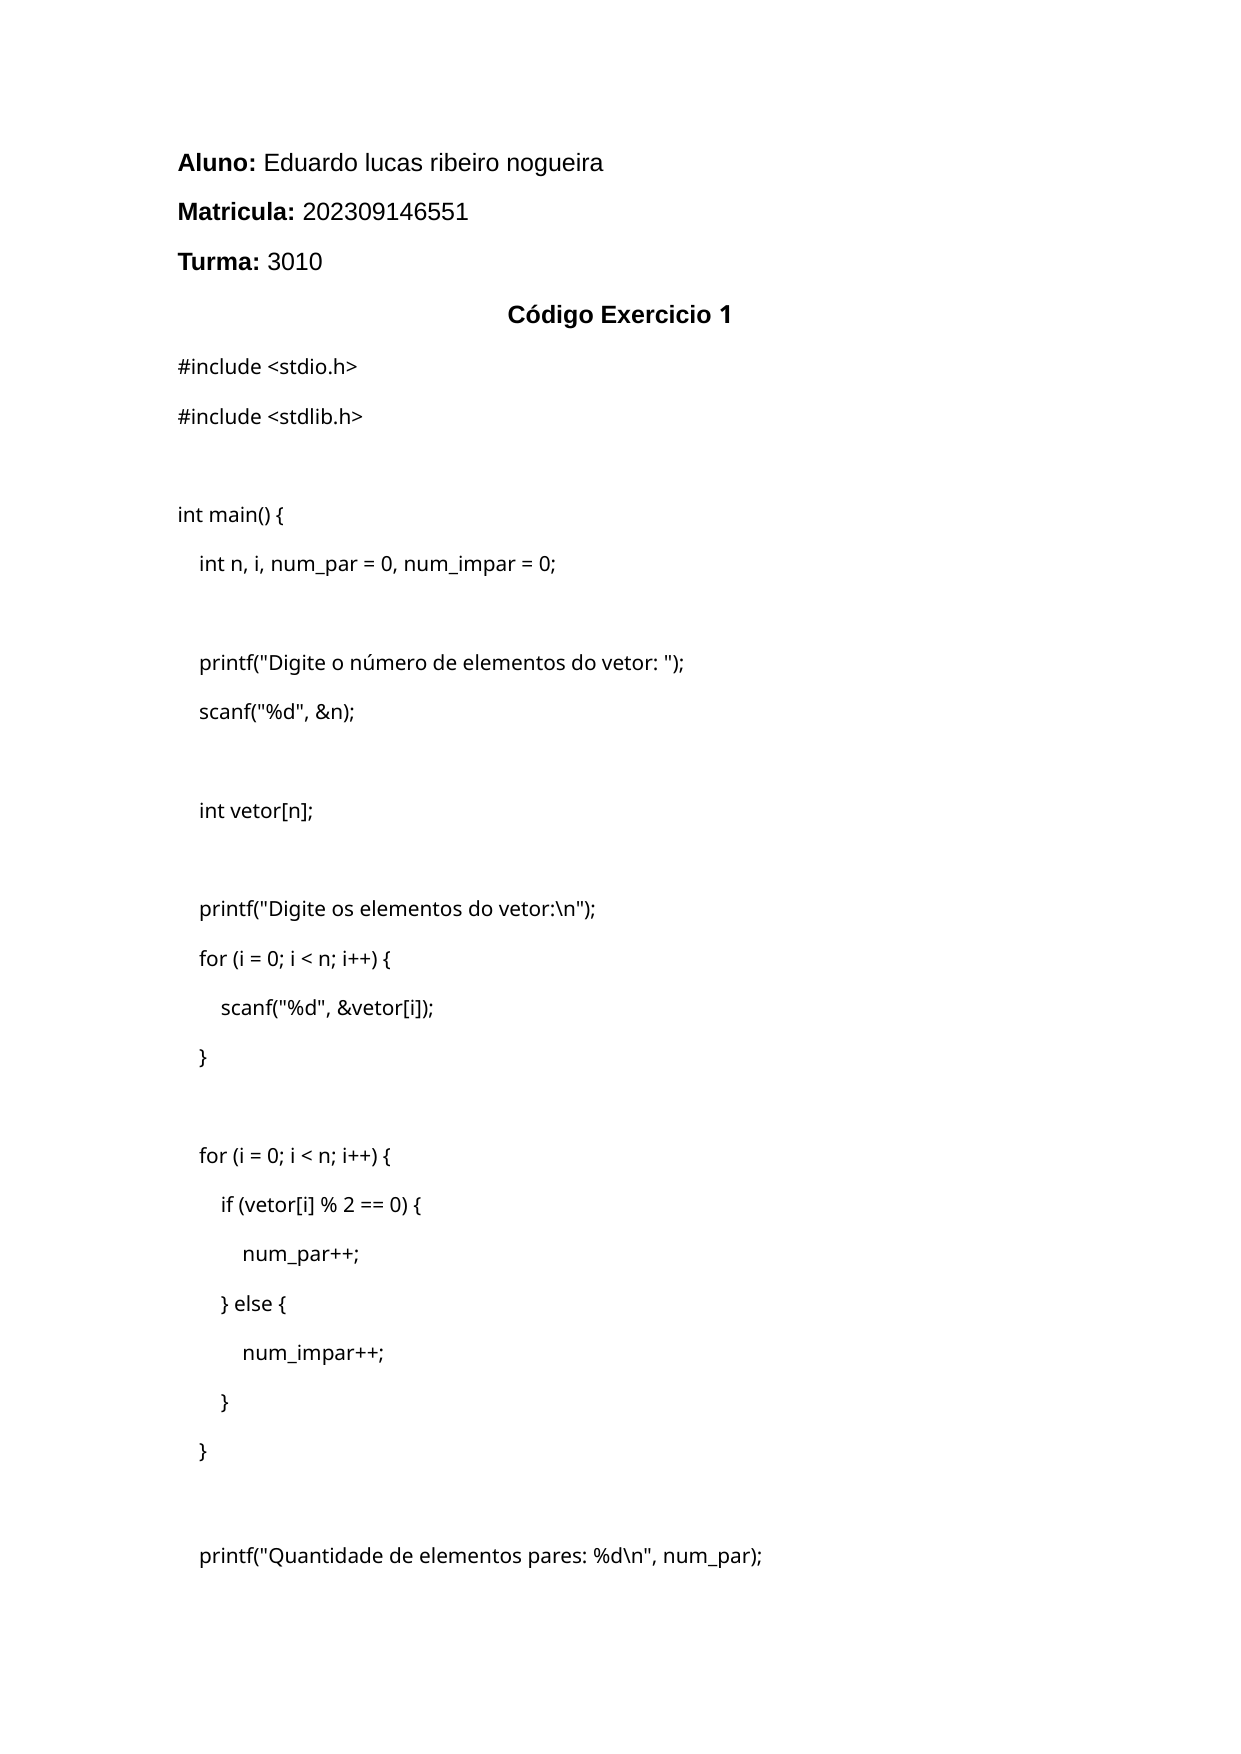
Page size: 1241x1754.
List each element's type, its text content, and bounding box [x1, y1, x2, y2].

text Turma: 3010 [177, 247, 1063, 276]
text scanf("%d", &n); [177, 697, 1063, 726]
text } else { [177, 1289, 1063, 1317]
text int n, i, num_par = 0, num_impar = 0; [177, 549, 1063, 578]
text int vetor[n]; [177, 796, 1063, 824]
text } [177, 1042, 1063, 1071]
text #include <stdio.h> [177, 352, 1063, 381]
text } [177, 1387, 1063, 1416]
text printf("Digite o número de elementos do vetor: "); [177, 648, 1063, 677]
text Aluno: Eduardo lucas ribeiro nogueira [177, 148, 1063, 176]
text Matricula: 202309146551 [177, 197, 1063, 226]
text num_impar++; [177, 1338, 1063, 1366]
text scanf("%d", &vetor[i]); [177, 993, 1063, 1021]
text for (i = 0; i < n; i++) { [177, 944, 1063, 972]
text for (i = 0; i < n; i++) { [177, 1141, 1063, 1169]
text printf("Quantidade de elementos pares: %d\n", num_par); [177, 1542, 1063, 1570]
text printf("Digite os elementos do vetor:\n"); [177, 894, 1063, 923]
text int main() { [177, 500, 1063, 529]
text num_par++; [177, 1239, 1063, 1268]
text } [177, 1436, 1063, 1465]
text if (vetor[i] % 2 == 0) { [177, 1190, 1063, 1218]
text Código Exercicio 1 [177, 297, 1063, 331]
text #include <stdlib.h> [177, 402, 1063, 430]
